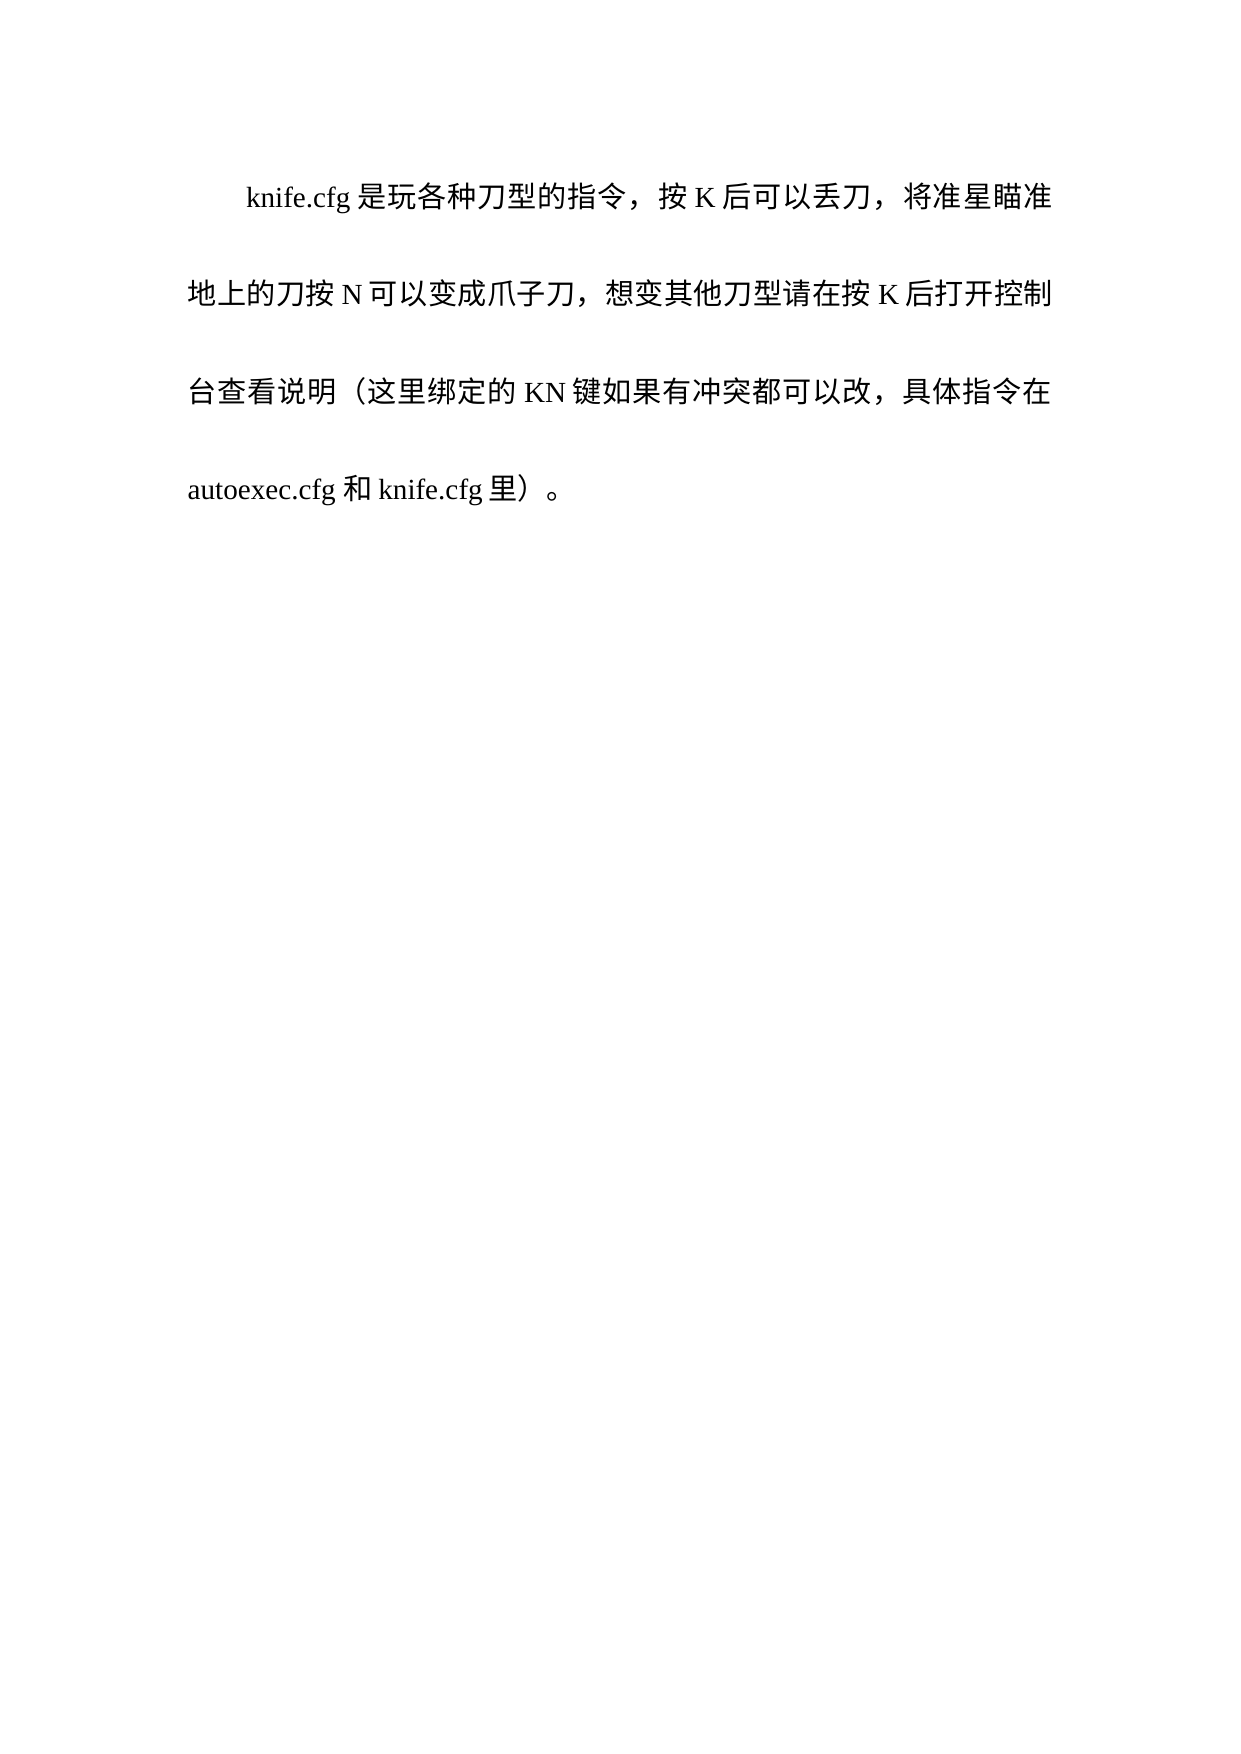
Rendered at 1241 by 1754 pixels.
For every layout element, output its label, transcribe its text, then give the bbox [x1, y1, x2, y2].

text knife.cfg是玩各种刀型的指令，按K后可以丢刀，将准星瞄准地上的刀按N可以变成爪子刀，想变其他刀型请在按K后打开控制台查看说明（这里绑定的KN键如果有冲突都可以改，具体指令在autoexec.cfg 和knife.cfg里）。 [187, 162, 1053, 519]
